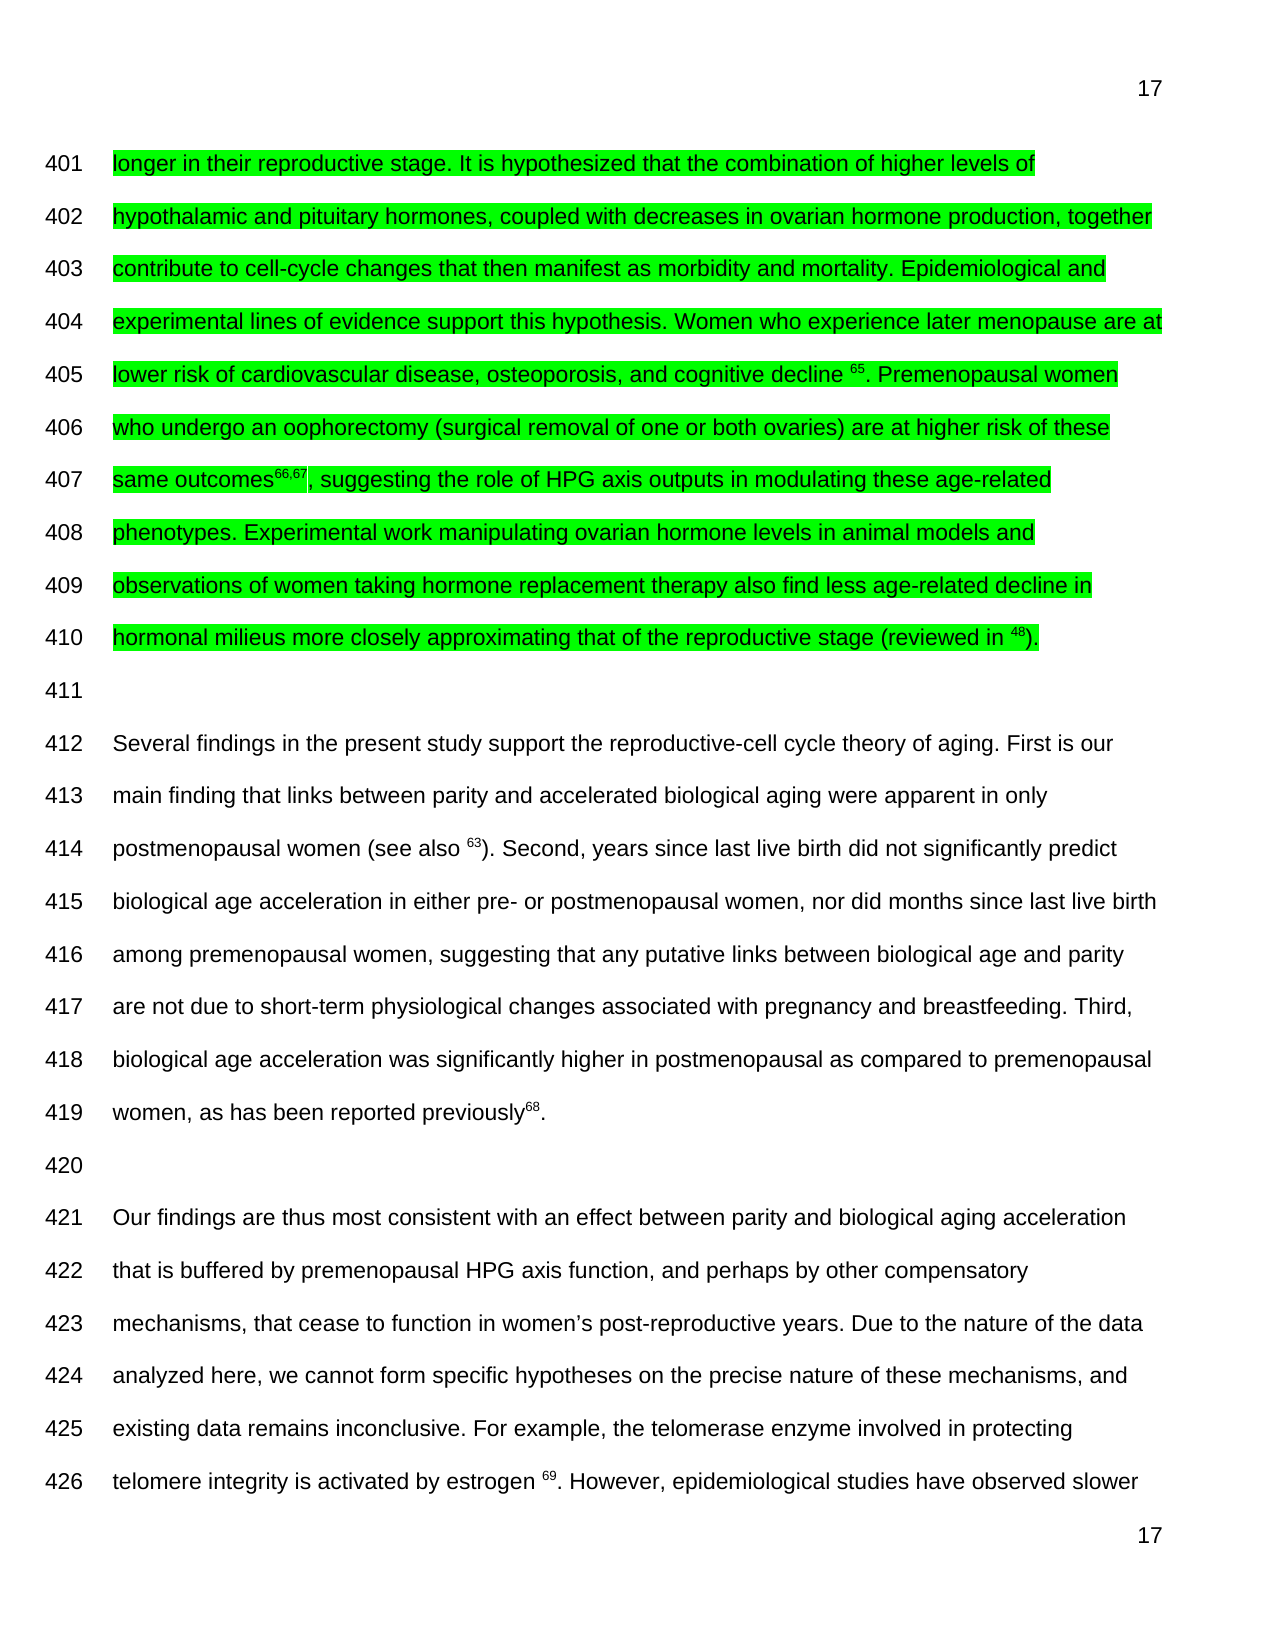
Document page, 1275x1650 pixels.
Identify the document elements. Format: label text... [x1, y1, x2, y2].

text Several findings in the present study support the reproductive-cell cycle theory of aging. First is our main finding that links between parity and accelerated biological aging were apparent in only postmenopausal women (see also 63). Second, years since last live birth did not significantly predict biological age acceleration in either pre- or postmenopausal women, nor did months since last live birth among premenopausal women, suggesting that any putative links between biological age and parity are not due to short-term physiological changes associated with pregnancy and breastfeeding. Third, biological age acceleration was significantly higher in postmenopausal as compared to premenopausal women, as has been reported previously68. [112, 730, 1162, 1125]
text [112, 1204, 1162, 1494]
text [112, 150, 1162, 651]
